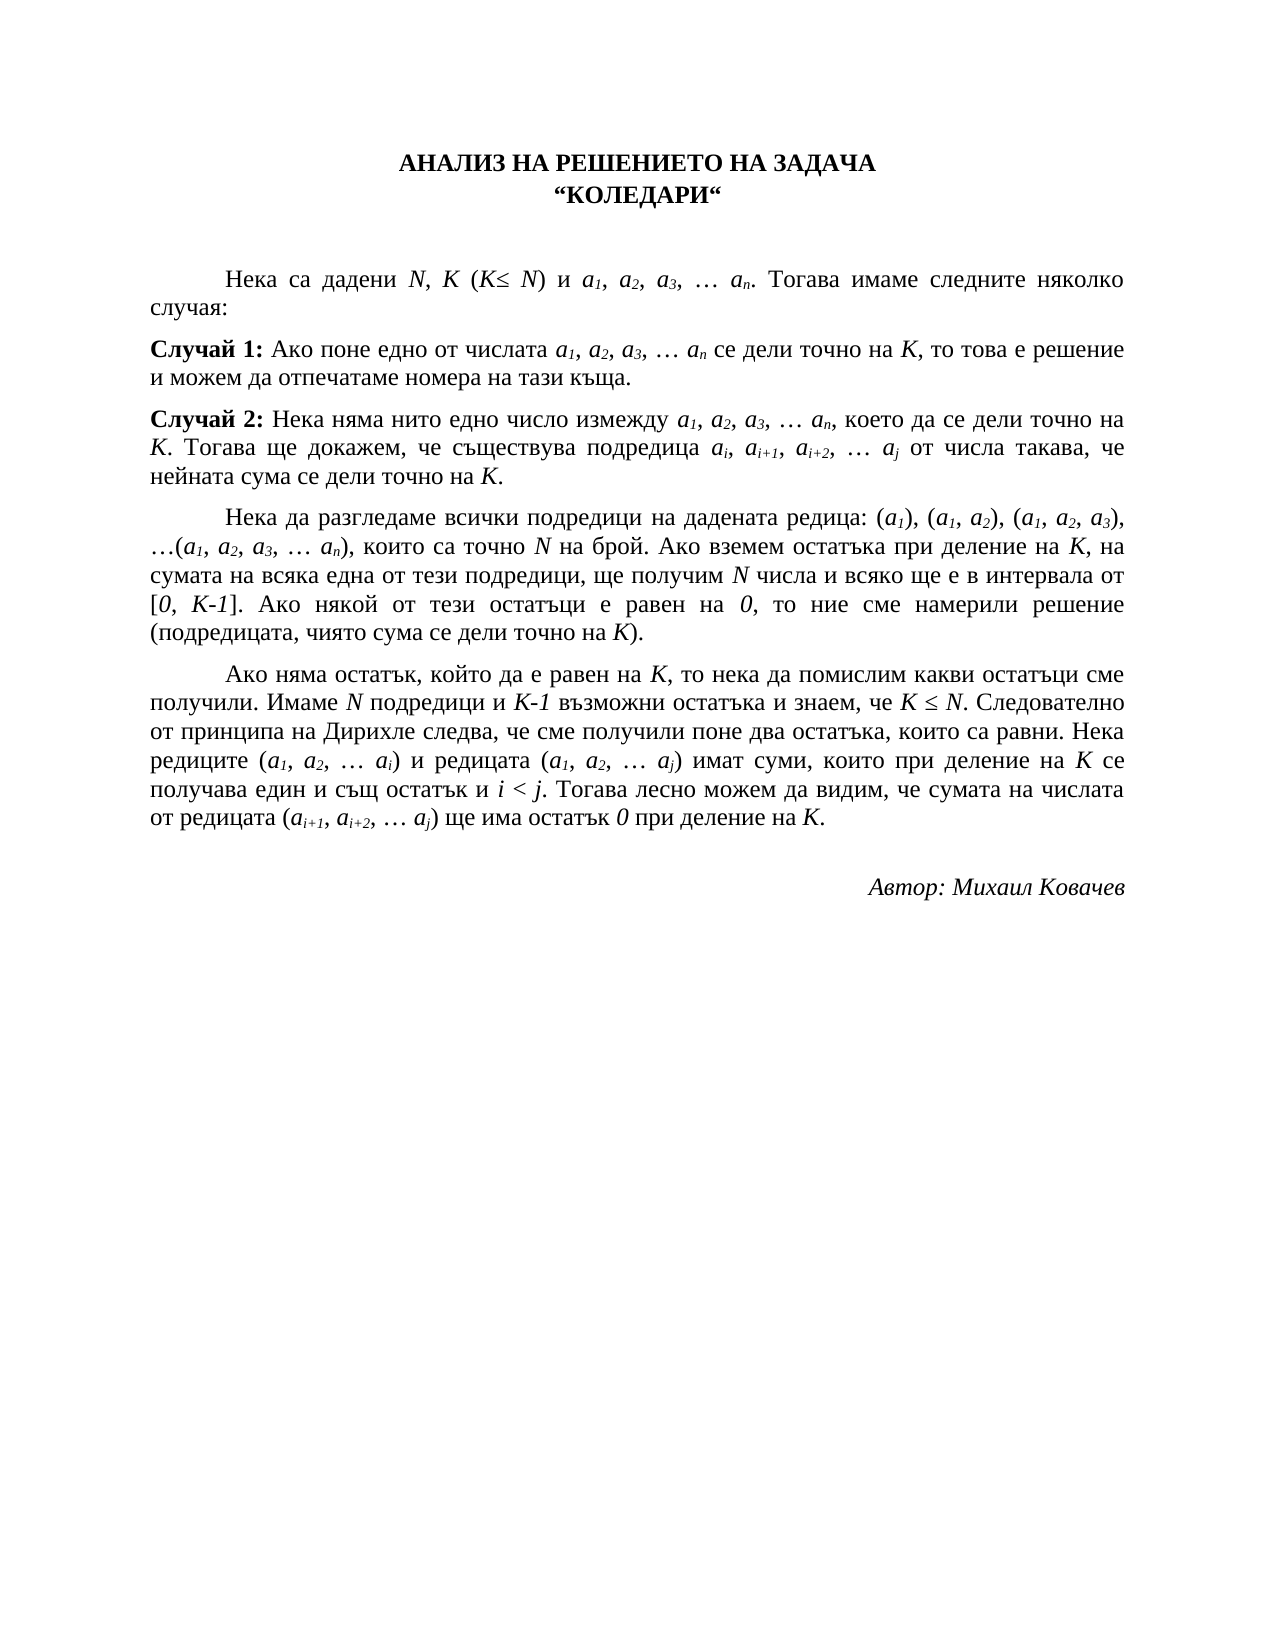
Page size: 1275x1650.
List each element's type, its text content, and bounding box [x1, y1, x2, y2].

text Анализ на решението на задача “коледари“ [150, 148, 1125, 209]
text Случай 2: Нека няма нито едно число измежду a1, a2, a3, … an, което да се дели точно на K. Тогава ще докажем, че съществува подредица ai, ai+1, ai+2, … aj от числа такава, че нейната сума се дели точно на K. [150, 404, 1125, 490]
text Нека са дадени N, K (K≤ N) и a1, a2, a3, … an. Тогава имаме следните няколко случая: [150, 264, 1125, 321]
text Автор: Михаил Ковачев [150, 872, 1125, 901]
text Ако няма остатък, който да е равен на K, то нека да помислим какви остатъци сме получили. Имаме N подредици и К-1 възможни остатъка и знаем, че K ≤ N. Следователно от принципа на Дирихле следва, че сме получили поне два остатъка, които са равни. Нека редиците (a1, a2, … ai) и редицата (a1, a2, … aj) имат суми, които при деление на K се получава един и същ остатък и i < j. Тогава лесно можем да видим, че сумата на числата от редицата (ai+1, ai+2, … aj) ще има остатък 0 при деление на K. [150, 659, 1125, 831]
text Случай 1: Ако поне едно от числата a1, a2, a3, … an се дели точно на K, то това е решение и можем да отпечатаме номера на тази къща. [150, 334, 1125, 391]
text Нека да разгледаме всички подредици на дадената редица: (a1), (a1, a2), (a1, a2, a3), …(a1, a2, a3, … an), които са точно N на брой. Ако вземем остатъка при деление на К, на сумата на всяка една от тези подредици, ще получим N числа и всяко ще е в интервала от [0, K-1]. Ако някой от тези остатъци е равен на 0, то ние сме намерили решение (подредицата, чиято сума се дели точно на K). [150, 502, 1125, 646]
